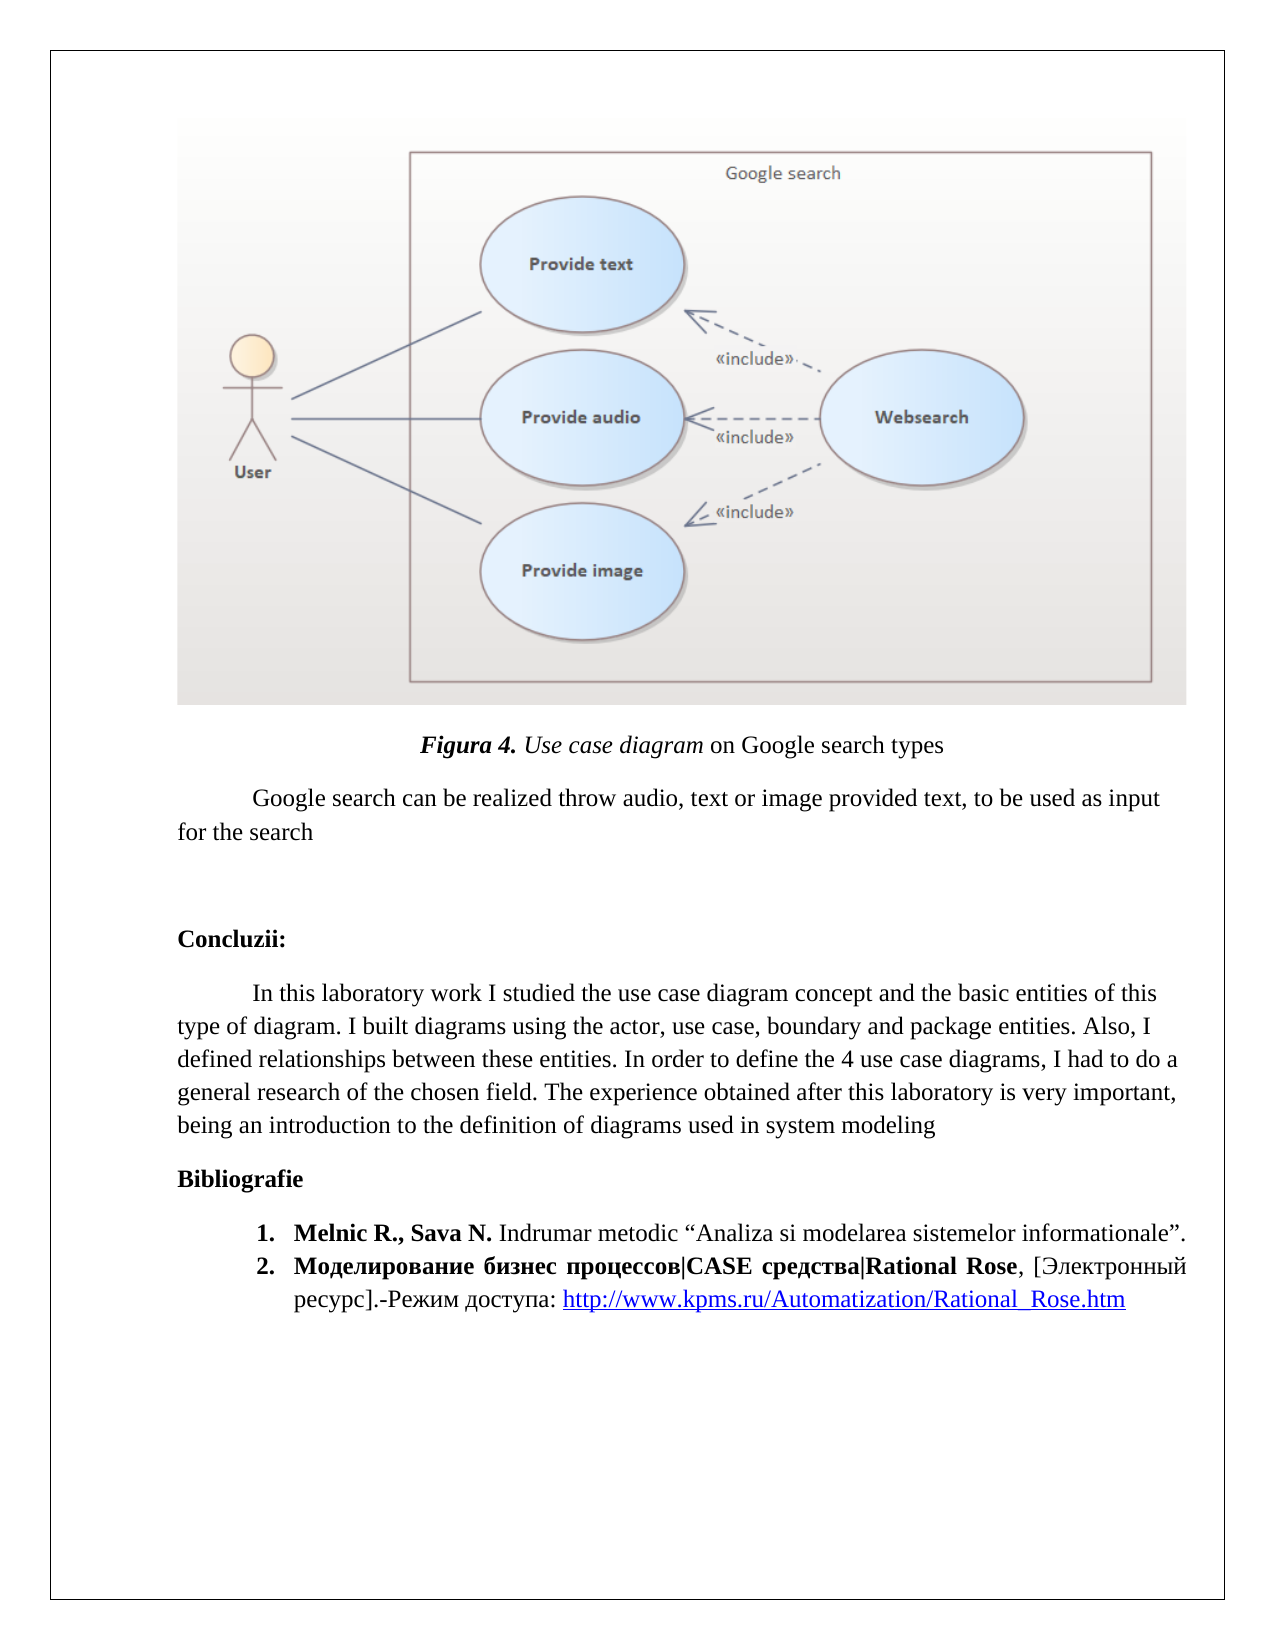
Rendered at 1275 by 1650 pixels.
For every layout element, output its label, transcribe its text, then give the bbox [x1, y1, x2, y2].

text Bibliografie [177, 1164, 1187, 1193]
text Concluzii: [177, 924, 1187, 953]
list Моделирование бизнес процессов|CASE средства|Rational Rose, [Электронный ресурс].-Режим доступа: http://www.kpms.ru/Automatization/Rational_Rose.htm [256, 1251, 1187, 1313]
text In this laboratory work I studied the use case diagram concept and the basic entities of this type of diagram. I built diagrams using the actor, use case, boundary and package entities. Also, I defined relationships between these entities. In order to define the 4 use case diagrams, I had to do a general research of the chosen field. The experience obtained after this laboratory is very important, being an introduction to the definition of diagrams used in system modeling [177, 978, 1187, 1139]
text Google search can be realized throw audio, text or image provided text, to be used as input for the search [177, 783, 1187, 845]
list Melnic R., Sava N. Indrumar metodic “Analiza si modelarea sistemelor informationale”. [256, 1218, 1187, 1247]
text Figura 4. Use case diagram on Google search types [177, 730, 1187, 758]
picture [177, 118, 1187, 705]
